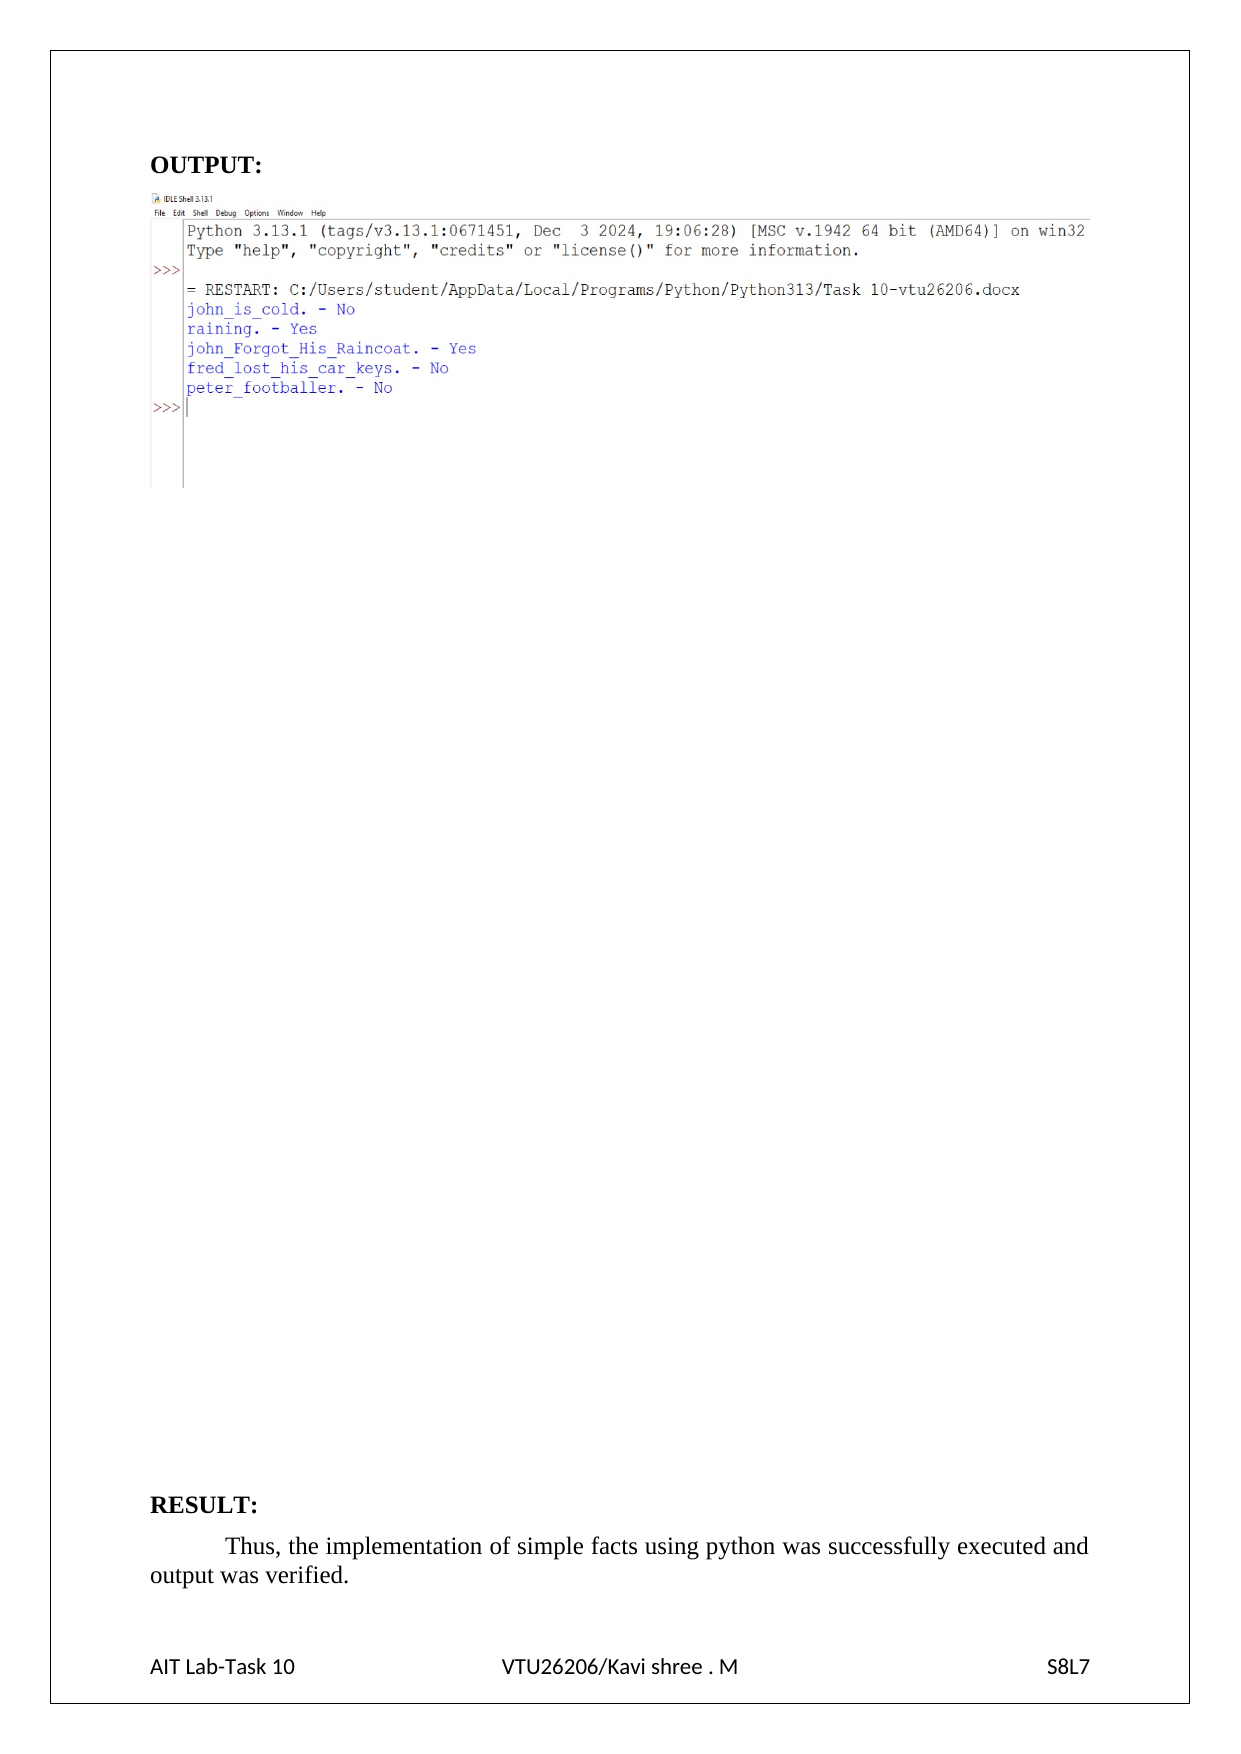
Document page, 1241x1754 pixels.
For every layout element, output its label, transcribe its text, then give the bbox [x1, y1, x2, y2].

text Thus, the implementation of simple facts using python was successfully executed and output was verified. [150, 1531, 1090, 1589]
text RESULT: [150, 1490, 1090, 1519]
text OUTPUT: [150, 150, 1090, 179]
picture [150, 191, 1091, 488]
